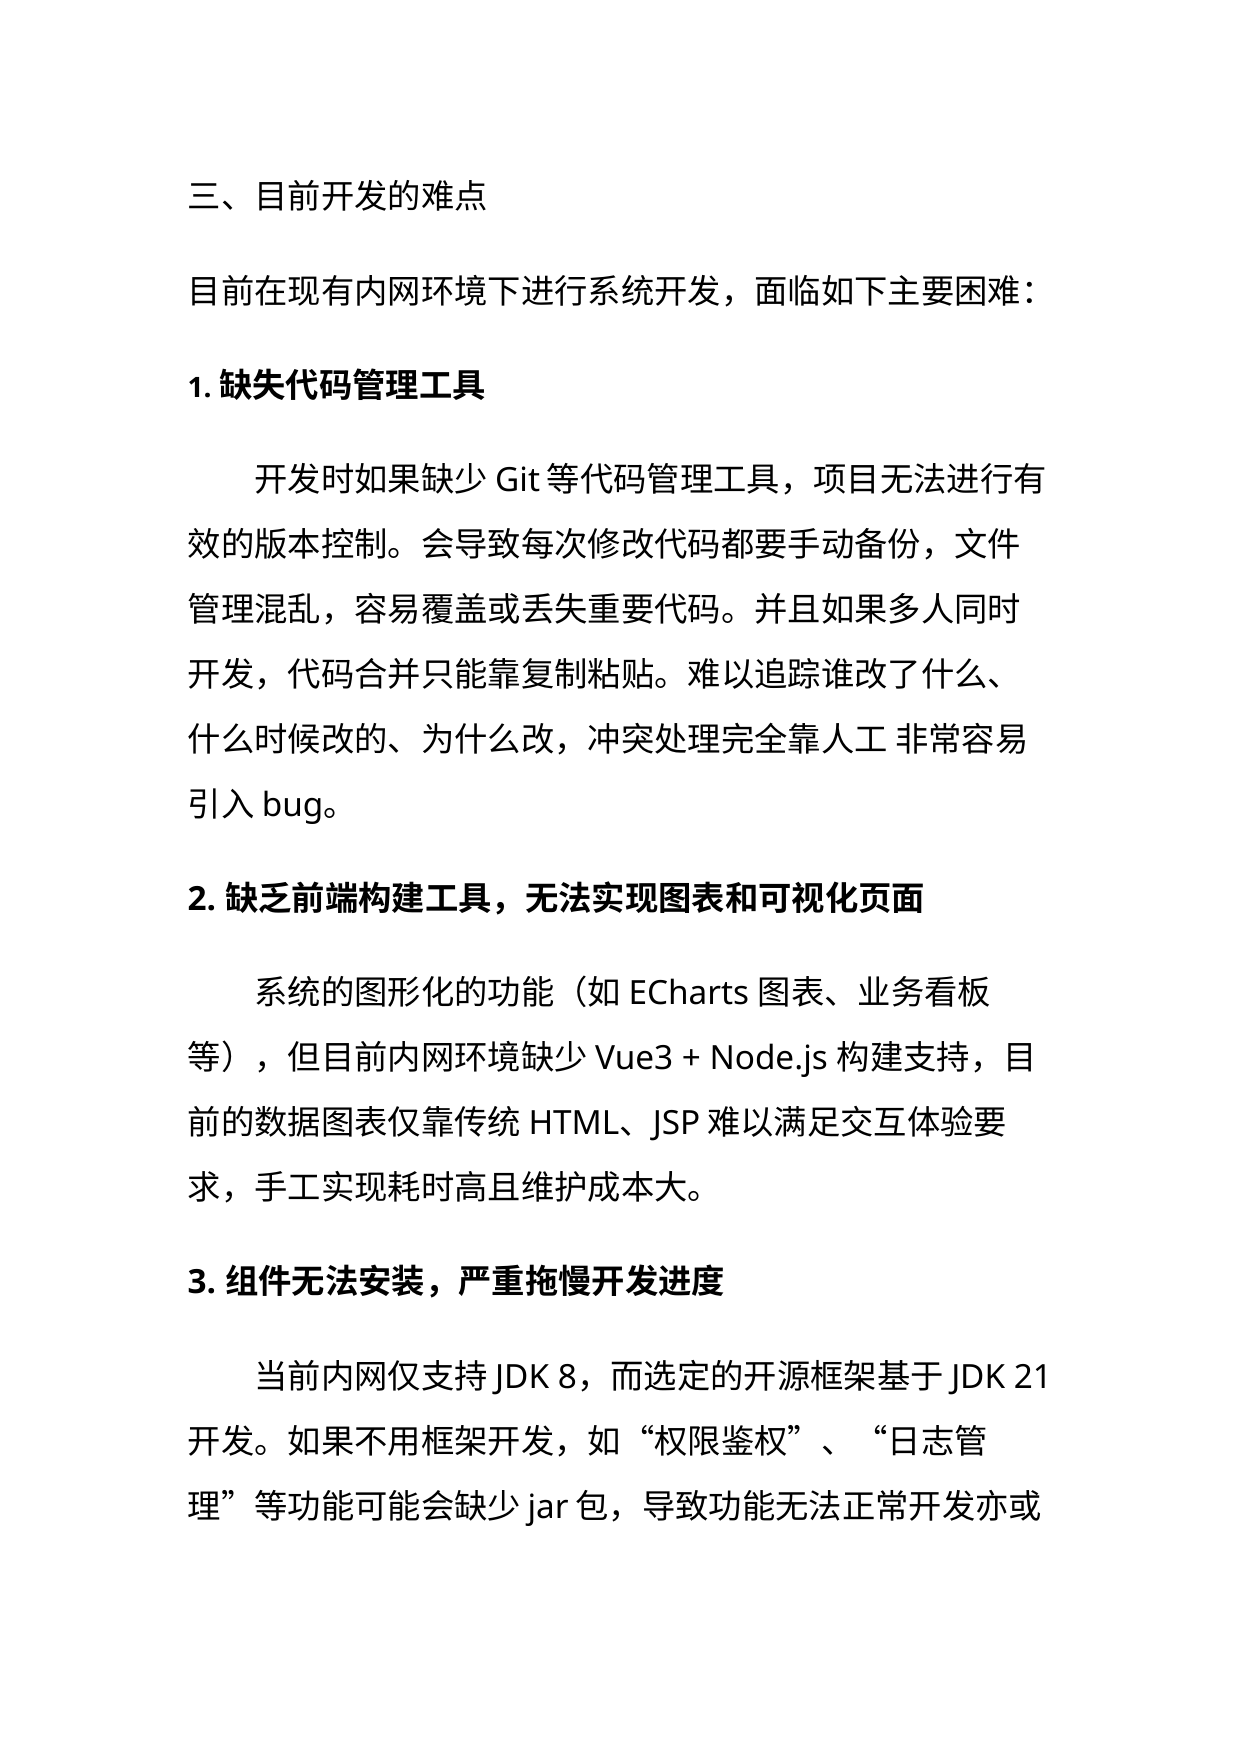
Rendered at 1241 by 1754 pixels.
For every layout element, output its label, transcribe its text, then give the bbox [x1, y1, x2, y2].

text 三、目前开发的难点 [187, 162, 1053, 227]
text 开发时如果缺少 Git等代码管理工具，项目无法进行有效的版本控制。会导致每次修改代码都要手动备份，文件管理混乱，容易覆盖或丢失重要代码。并且如果多人同时开发，代码合并只能靠复制粘贴。难以追踪谁改了什么、什么时候改的、为什么改，冲突处理完全靠人工 非常容易引入 bug。 [187, 444, 1053, 834]
text 目前在现有内网环境下进行系统开发，面临如下主要困难： [187, 256, 1053, 321]
subtitle 2. 缺乏前端构建工具，无法实现图表和可视化页面 [187, 864, 1053, 929]
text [187, 1341, 1053, 1536]
text 系统的图形化的功能（如 ECharts 图表、业务看板等），但目前内网环境缺少 Vue3 + Node.js 构建支持，目前的数据图表仅靠传统 HTML、JSP难以满足交互体验要求，手工实现耗时高且维护成本大。 [187, 958, 1053, 1218]
subtitle 3. 组件无法安装，严重拖慢开发进度 [187, 1247, 1053, 1312]
subtitle 缺失代码管理工具 [187, 350, 1053, 415]
